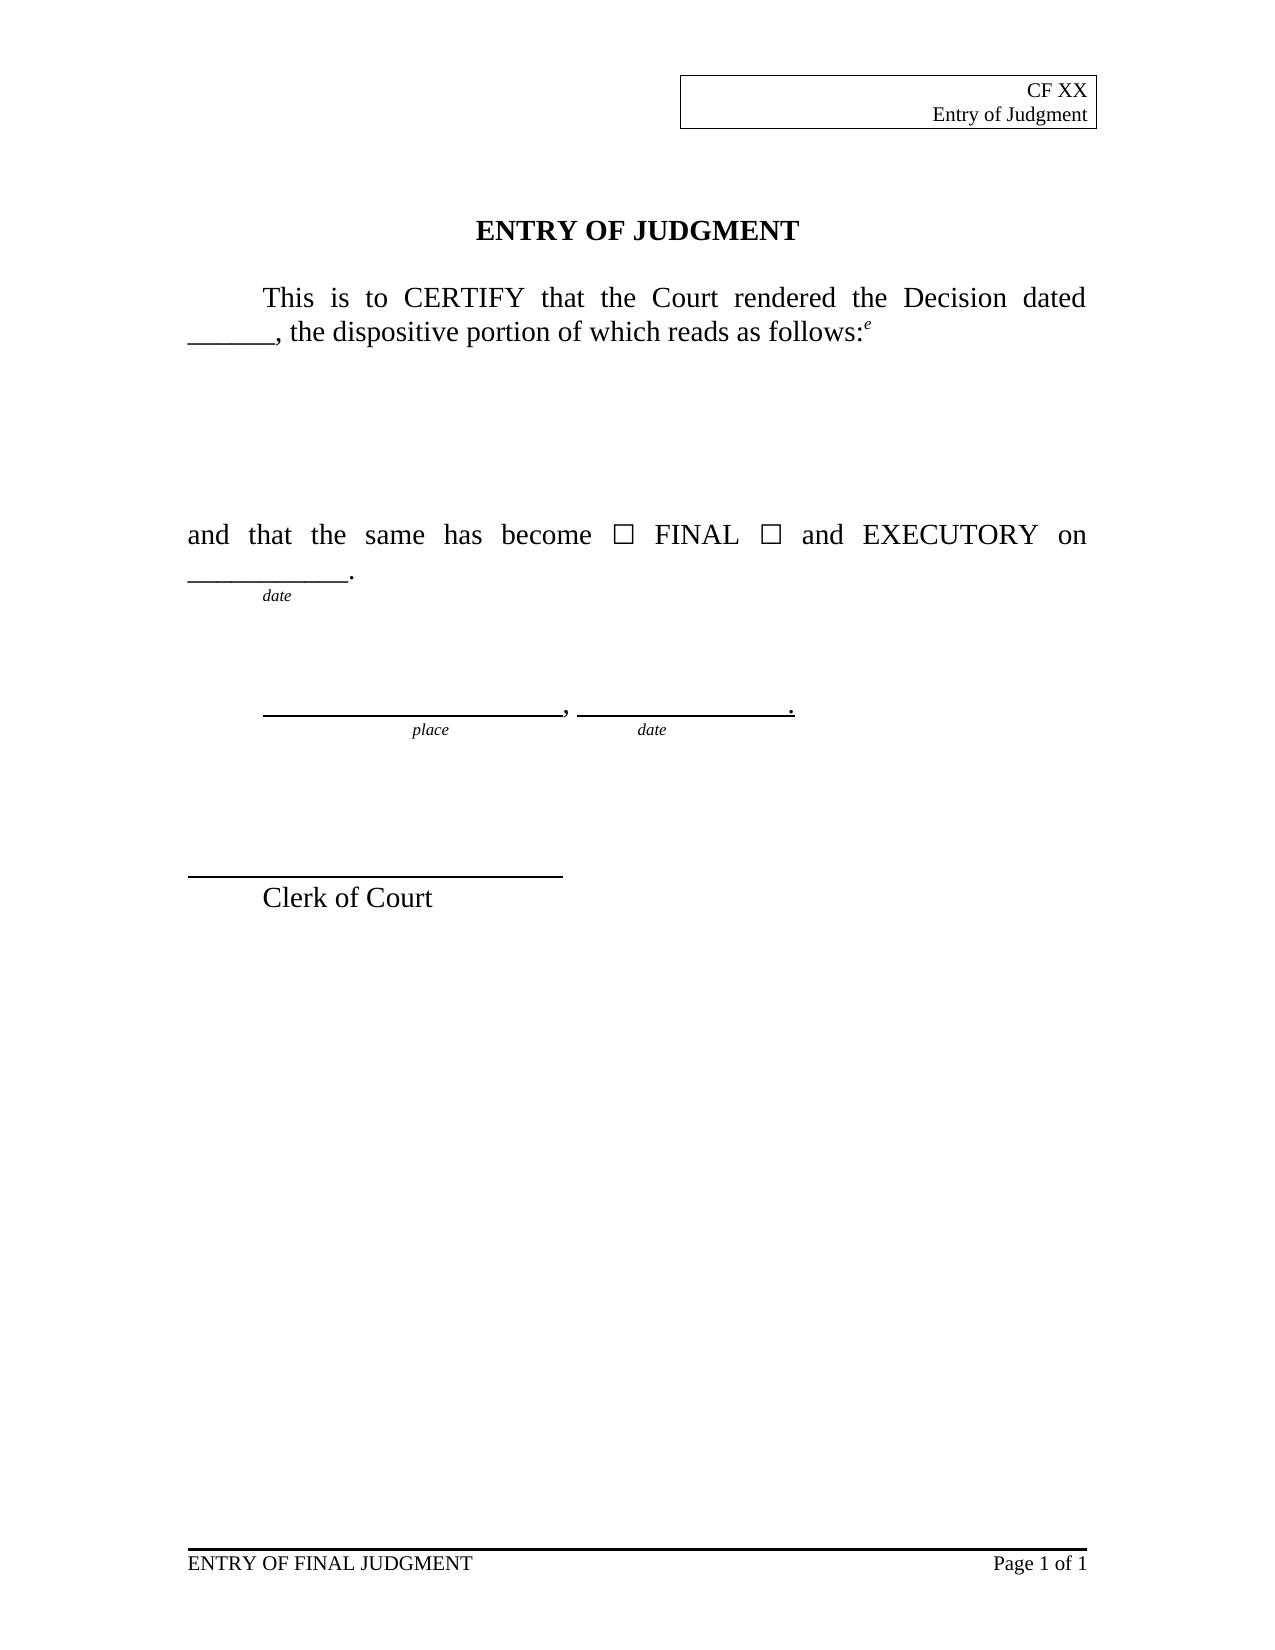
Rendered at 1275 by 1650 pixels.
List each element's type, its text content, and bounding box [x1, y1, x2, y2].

text ENTRY OF JUDGMENT [187, 213, 1087, 247]
text and that the same has become ☐ FINAL ☐ and EXECUTORY on ___________. [187, 515, 1087, 586]
text Clerk of Court [187, 880, 1087, 914]
text , . [187, 686, 1087, 720]
text date [187, 586, 1087, 619]
text This is to CERTIFY that the Court rendered the Decision dated ______, the dispositive portion of which reads as follows:e [187, 280, 1087, 347]
text place date [187, 720, 1087, 753]
